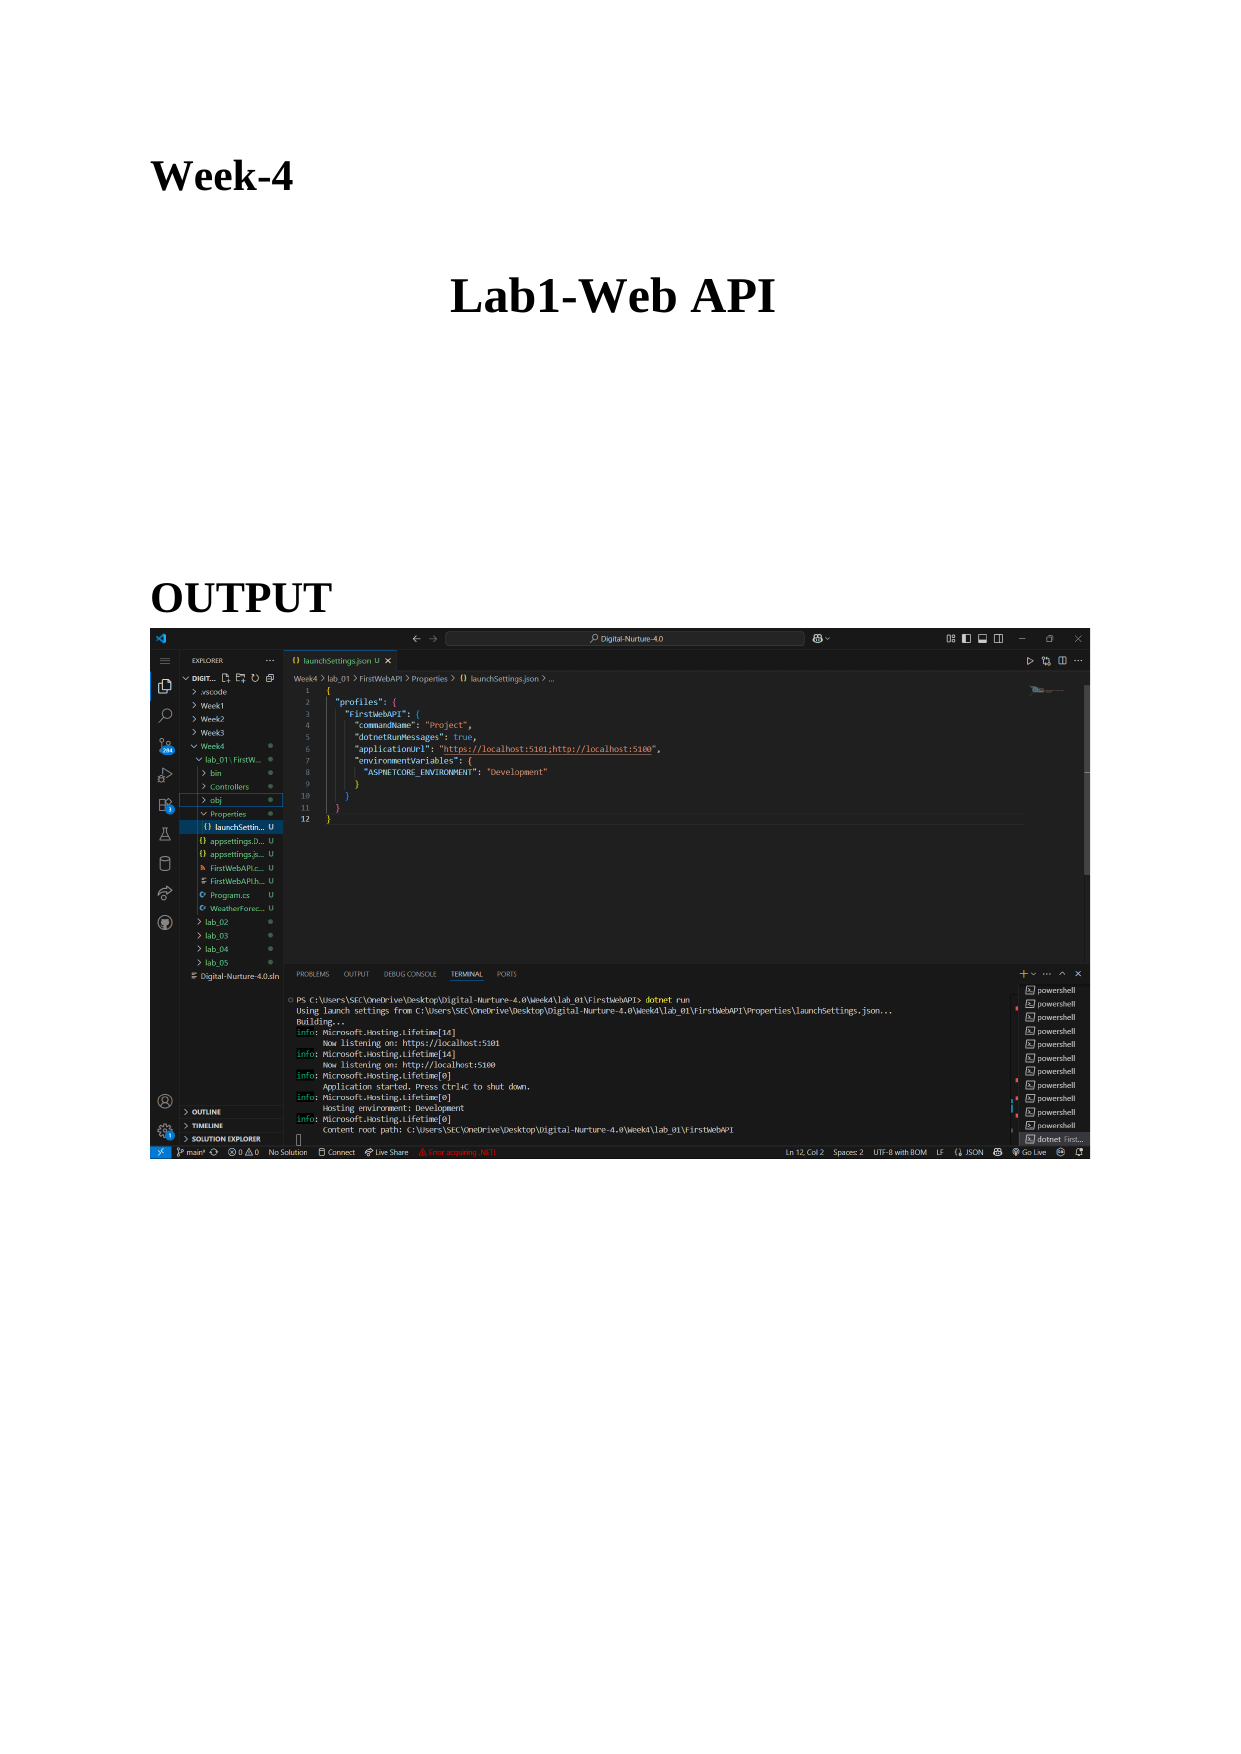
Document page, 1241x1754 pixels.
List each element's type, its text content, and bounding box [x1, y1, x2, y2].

text Week-4 [150, 150, 1090, 200]
picture [150, 628, 1091, 1159]
text Lab1-Web API [150, 266, 1090, 323]
text OUTPUT [150, 571, 1090, 621]
